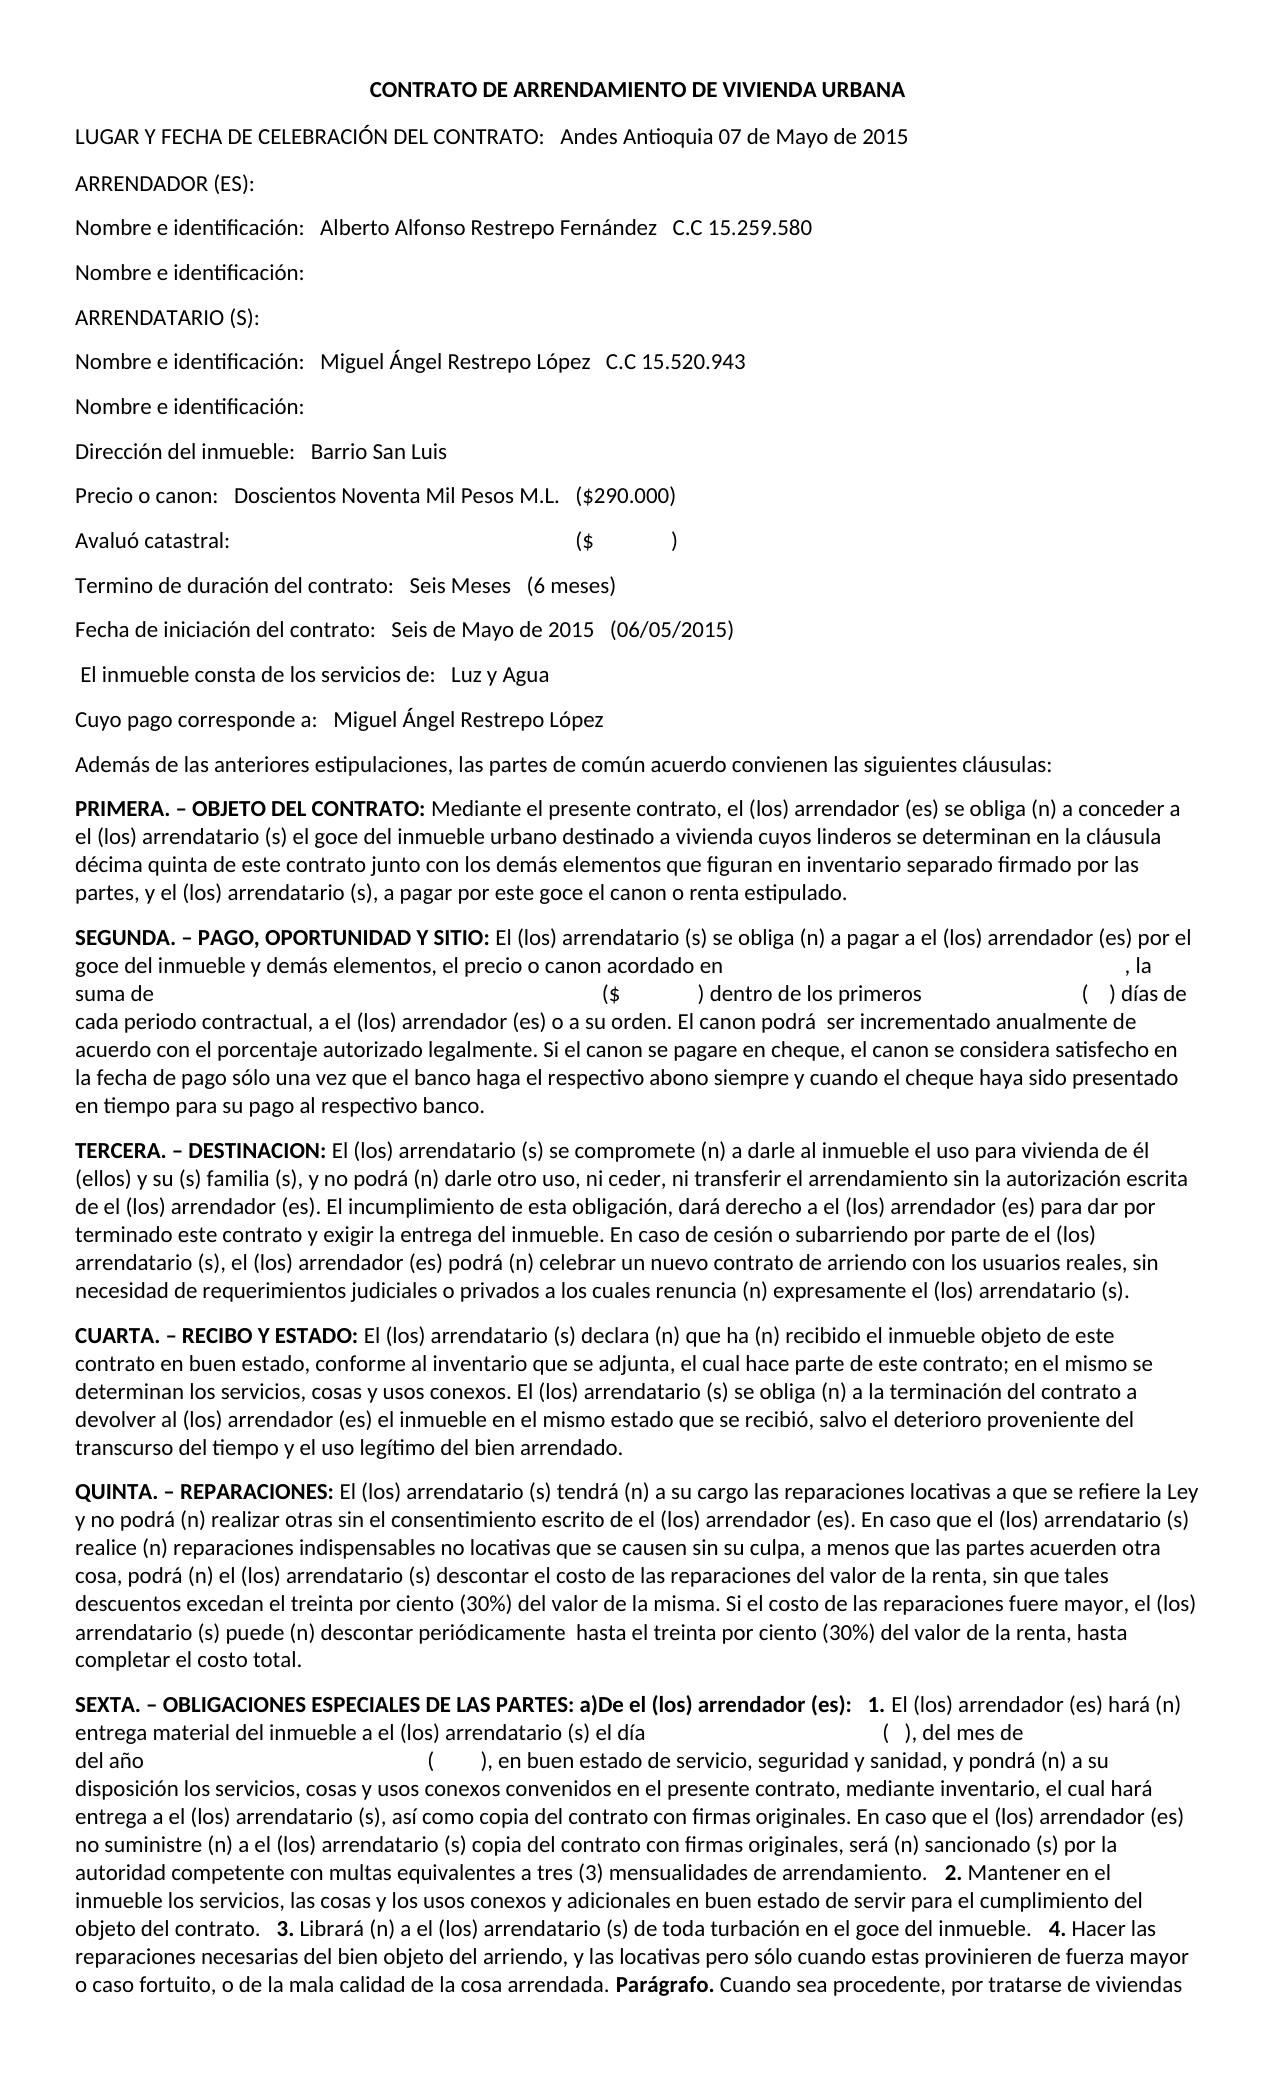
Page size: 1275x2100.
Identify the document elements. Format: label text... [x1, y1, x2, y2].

text Nombre e identificación: Miguel Ángel Restrepo López C.C 15.520.943 [75, 347, 1200, 376]
text SEGUNDA. – PAGO, OPORTUNIDAD Y SITIO: El (los) arrendatario (s) se obliga (n) a pagar a el (los) arrendador (es) por el goce del inmueble y demás elementos, el precio o canon acordado en , la suma de ($ ) dentro de los primeros ( ) días de cada periodo contractual, a el (los) arrendador (es) o a su orden. El canon podrá ser incrementado anualmente de acuerdo con el porcentaje autorizado legalmente. Si el canon se pagare en cheque, el canon se considera satisfecho en la fecha de pago sólo una vez que el banco haga el respectivo abono siempre y cuando el cheque haya sido presentado en tiempo para su pago al respectivo banco. [75, 923, 1200, 1119]
text TERCERA. – DESTINACION: El (los) arrendatario (s) se compromete (n) a darle al inmueble el uso para vivienda de él (ellos) y su (s) familia (s), y no podrá (n) darle otro uso, ni ceder, ni transferir el arrendamiento sin la autorización escrita de el (los) arrendador (es). El incumplimiento de esta obligación, dará derecho a el (los) arrendador (es) para dar por terminado este contrato y exigir la entrega del inmueble. En caso de cesión o subarriendo por parte de el (los) arrendatario (s), el (los) arrendador (es) podrá (n) celebrar un nuevo contrato de arriendo con los usuarios reales, sin necesidad de requerimientos judiciales o privados a los cuales renuncia (n) expresamente el (los) arrendatario (s). [75, 1136, 1200, 1304]
text Nombre e identificación: Alberto Alfonso Restrepo Fernández C.C 15.259.580 [75, 213, 1200, 241]
text Termino de duración del contrato: Seis Meses (6 meses) [75, 571, 1200, 599]
text ARRENDATARIO (S): [75, 303, 1200, 331]
text El inmueble consta de los servicios de: Luz y Agua [75, 660, 1200, 688]
text Nombre e identificación: [75, 392, 1200, 420]
text CONTRATO DE ARRENDAMIENTO DE VIVIENDA URBANA [75, 75, 1200, 103]
text Cuyo pago corresponde a: Miguel Ángel Restrepo López [75, 705, 1200, 733]
text Precio o canon: Doscientos Noventa Mil Pesos M.L. ($290.000) [75, 482, 1200, 509]
text Además de las anteriores estipulaciones, las partes de común acuerdo convienen las siguientes cláusulas: [75, 750, 1200, 778]
text Dirección del inmueble: Barrio San Luis [75, 437, 1200, 465]
text QUINTA. – REPARACIONES: El (los) arrendatario (s) tendrá (n) a su cargo las reparaciones locativas a que se refiere la Ley y no podrá (n) realizar otras sin el consentimiento escrito de el (los) arrendador (es). En caso que el (los) arrendatario (s) realice (n) reparaciones indispensables no locativas que se causen sin su culpa, a menos que las partes acuerden otra cosa, podrá (n) el (los) arrendatario (s) descontar el costo de las reparaciones del valor de la renta, sin que tales descuentos excedan el treinta por ciento (30%) del valor de la misma. Si el costo de las reparaciones fuere mayor, el (los) arrendatario (s) puede (n) descontar periódicamente hasta el treinta por ciento (30%) del valor de la renta, hasta completar el costo total. [75, 1477, 1200, 1674]
text ARRENDADOR (ES): [75, 169, 1200, 197]
text LUGAR Y FECHA DE CELEBRACIÓN DEL CONTRATO: Andes Antioquia 07 de Mayo de 2015 [75, 122, 1200, 150]
text CUARTA. – RECIBO Y ESTADO: El (los) arrendatario (s) declara (n) que ha (n) recibido el inmueble objeto de este contrato en buen estado, conforme al inventario que se adjunta, el cual hace parte de este contrato; en el mismo se determinan los servicios, cosas y usos conexos. El (los) arrendatario (s) se obliga (n) a la terminación del contrato a devolver al (los) arrendador (es) el inmueble en el mismo estado que se recibió, salvo el deterioro proveniente del transcurso del tiempo y el uso legítimo del bien arrendado. [75, 1321, 1200, 1461]
text Nombre e identificación: [75, 258, 1200, 286]
text Avaluó catastral: ($ ) [75, 526, 1200, 554]
text PRIMERA. – OBJETO DEL CONTRATO: Mediante el presente contrato, el (los) arrendador (es) se obliga (n) a conceder a el (los) arrendatario (s) el goce del inmueble urbano destinado a vivienda cuyos linderos se determinan en la cláusula décima quinta de este contrato junto con los demás elementos que figuran en inventario separado firmado por las partes, y el (los) arrendatario (s), a pagar por este goce el canon o renta estipulado. [75, 794, 1200, 906]
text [75, 1690, 1200, 1998]
text Fecha de iniciación del contrato: Seis de Mayo de 2015 (06/05/2015) [75, 616, 1200, 644]
